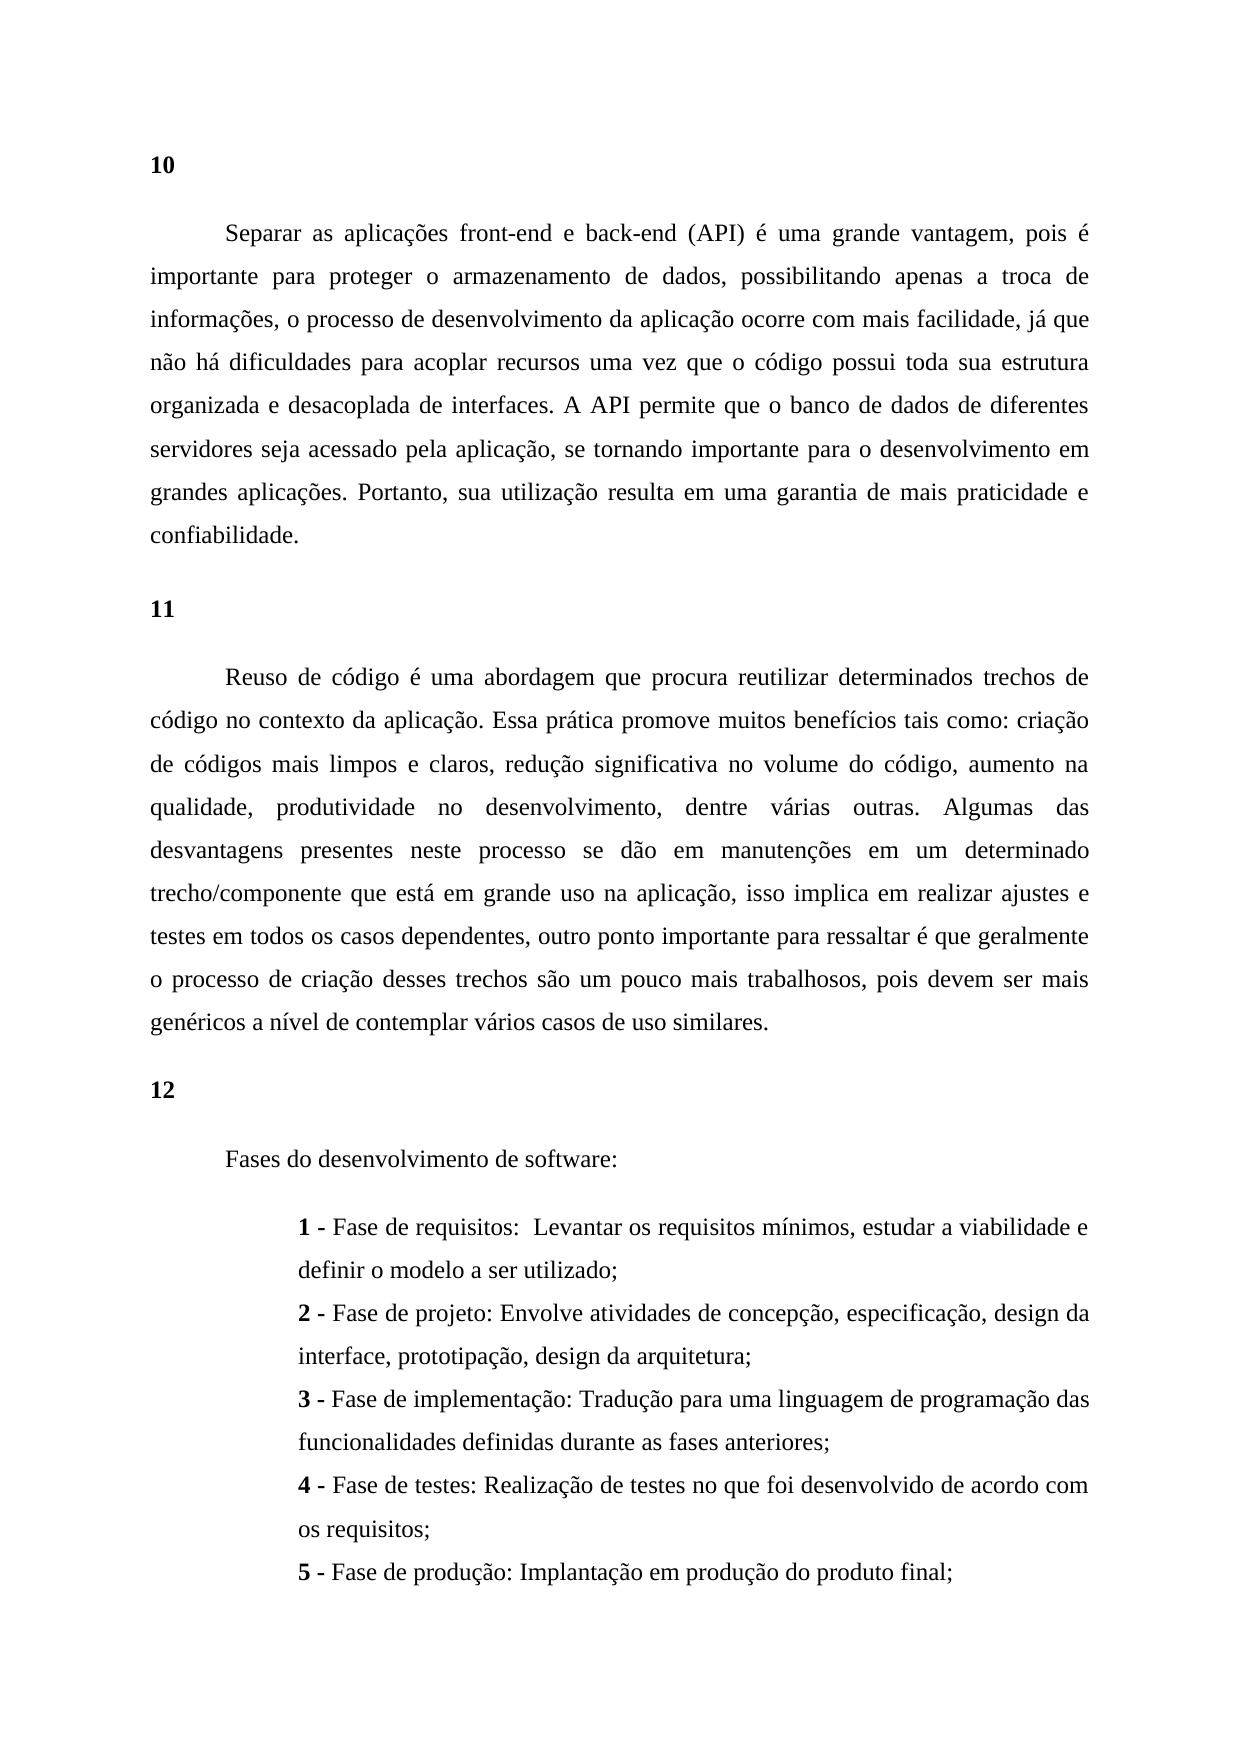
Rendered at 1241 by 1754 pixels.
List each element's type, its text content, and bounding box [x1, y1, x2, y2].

text 2 - Fase de projeto: Envolve atividades de concepção, especificação, design da interface, prototipação, design da arquitetura; [298, 1298, 1090, 1370]
text 4 - Fase de testes: Realização de testes no que foi desenvolvido de acordo com os requisitos; [298, 1471, 1090, 1542]
text 1 - Fase de requisitos: Levantar os requisitos mínimos, estudar a viabilidade e definir o modelo a ser utilizado; [298, 1212, 1090, 1284]
text Separar as aplicações front-end e back-end (API) é uma grande vantagem, pois é importante para proteger o armazenamento de dados, possibilitando apenas a troca de informações, o processo de desenvolvimento da aplicação ocorre com mais facilidade, já que não há dificuldades para acoplar recursos uma vez que o código possui toda sua estrutura organizada e desacoplada de interfaces. A API permite que o banco de dados de diferentes servidores seja acessado pela aplicação, se tornando importante para o desenvolvimento em grandes aplicações. Portanto, sua utilização resulta em uma garantia de mais praticidade e confiabilidade. [150, 218, 1090, 549]
text Reuso de código é uma abordagem que procura reutilizar determinados trechos de código no contexto da aplicação. Essa prática promove muitos benefícios tais como: criação de códigos mais limpos e claros, redução significativa no volume do código, aumento na qualidade, produtividade no desenvolvimento, dentre várias outras. Algumas das desvantagens presentes neste processo se dão em manutenções em um determinado trecho/componente que está em grande uso na aplicação, isso implica em realizar ajustes e testes em todos os casos dependentes, outro ponto importante para ressaltar é que geralmente o processo de criação desses trechos são um pouco mais trabalhosos, pois devem ser mais genéricos a nível de contemplar vários casos de uso similares. [150, 662, 1090, 1036]
text 3 - Fase de implementação: Tradução para uma linguagem de programação das funcionalidades definidas durante as fases anteriores; [298, 1384, 1090, 1456]
text 12 [150, 1076, 1090, 1104]
text 11 [150, 594, 1090, 623]
text Fases do desenvolvimento de software: [225, 1144, 1090, 1172]
text 10 [150, 150, 1090, 179]
text 5 - Fase de produção: Implantação em produção do produto final; [298, 1557, 1090, 1586]
